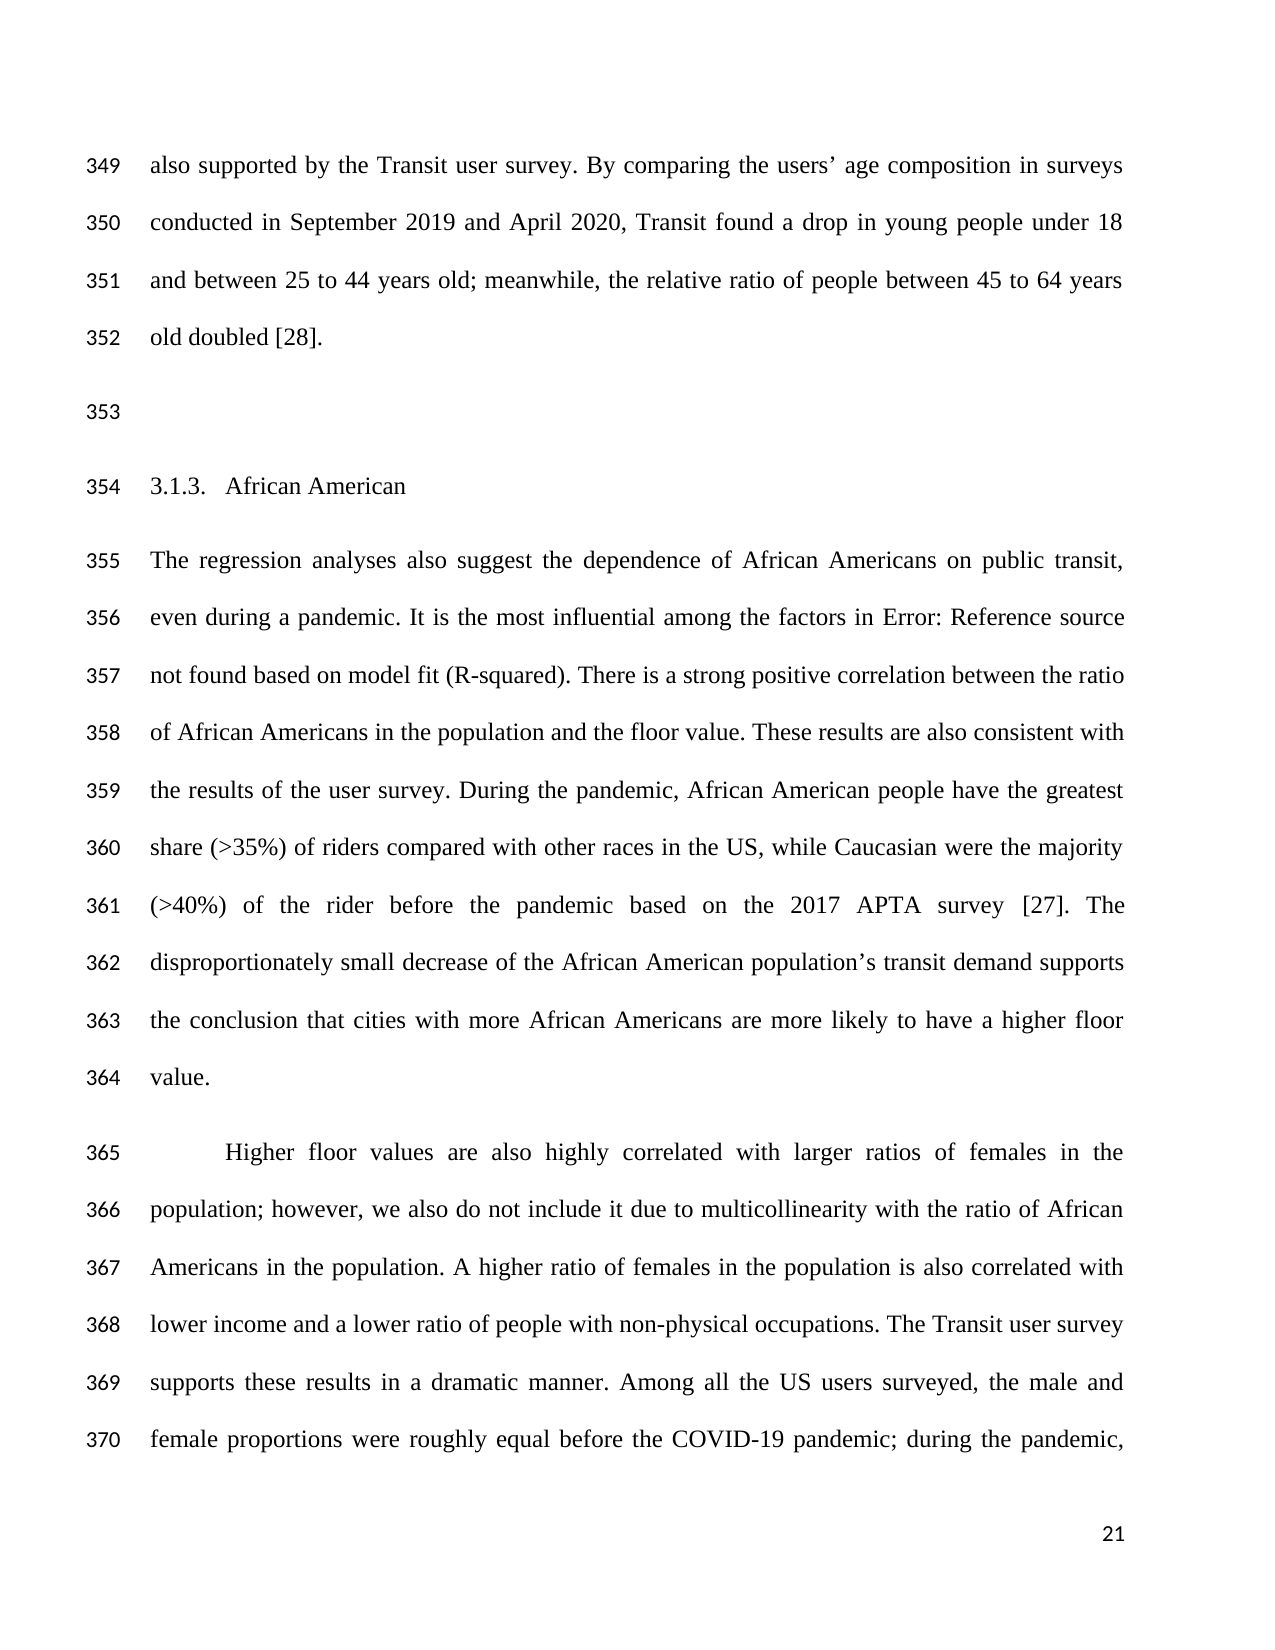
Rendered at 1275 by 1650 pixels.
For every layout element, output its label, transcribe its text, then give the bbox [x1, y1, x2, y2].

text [150, 1137, 1125, 1453]
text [150, 150, 1125, 351]
list African American [150, 471, 1125, 499]
